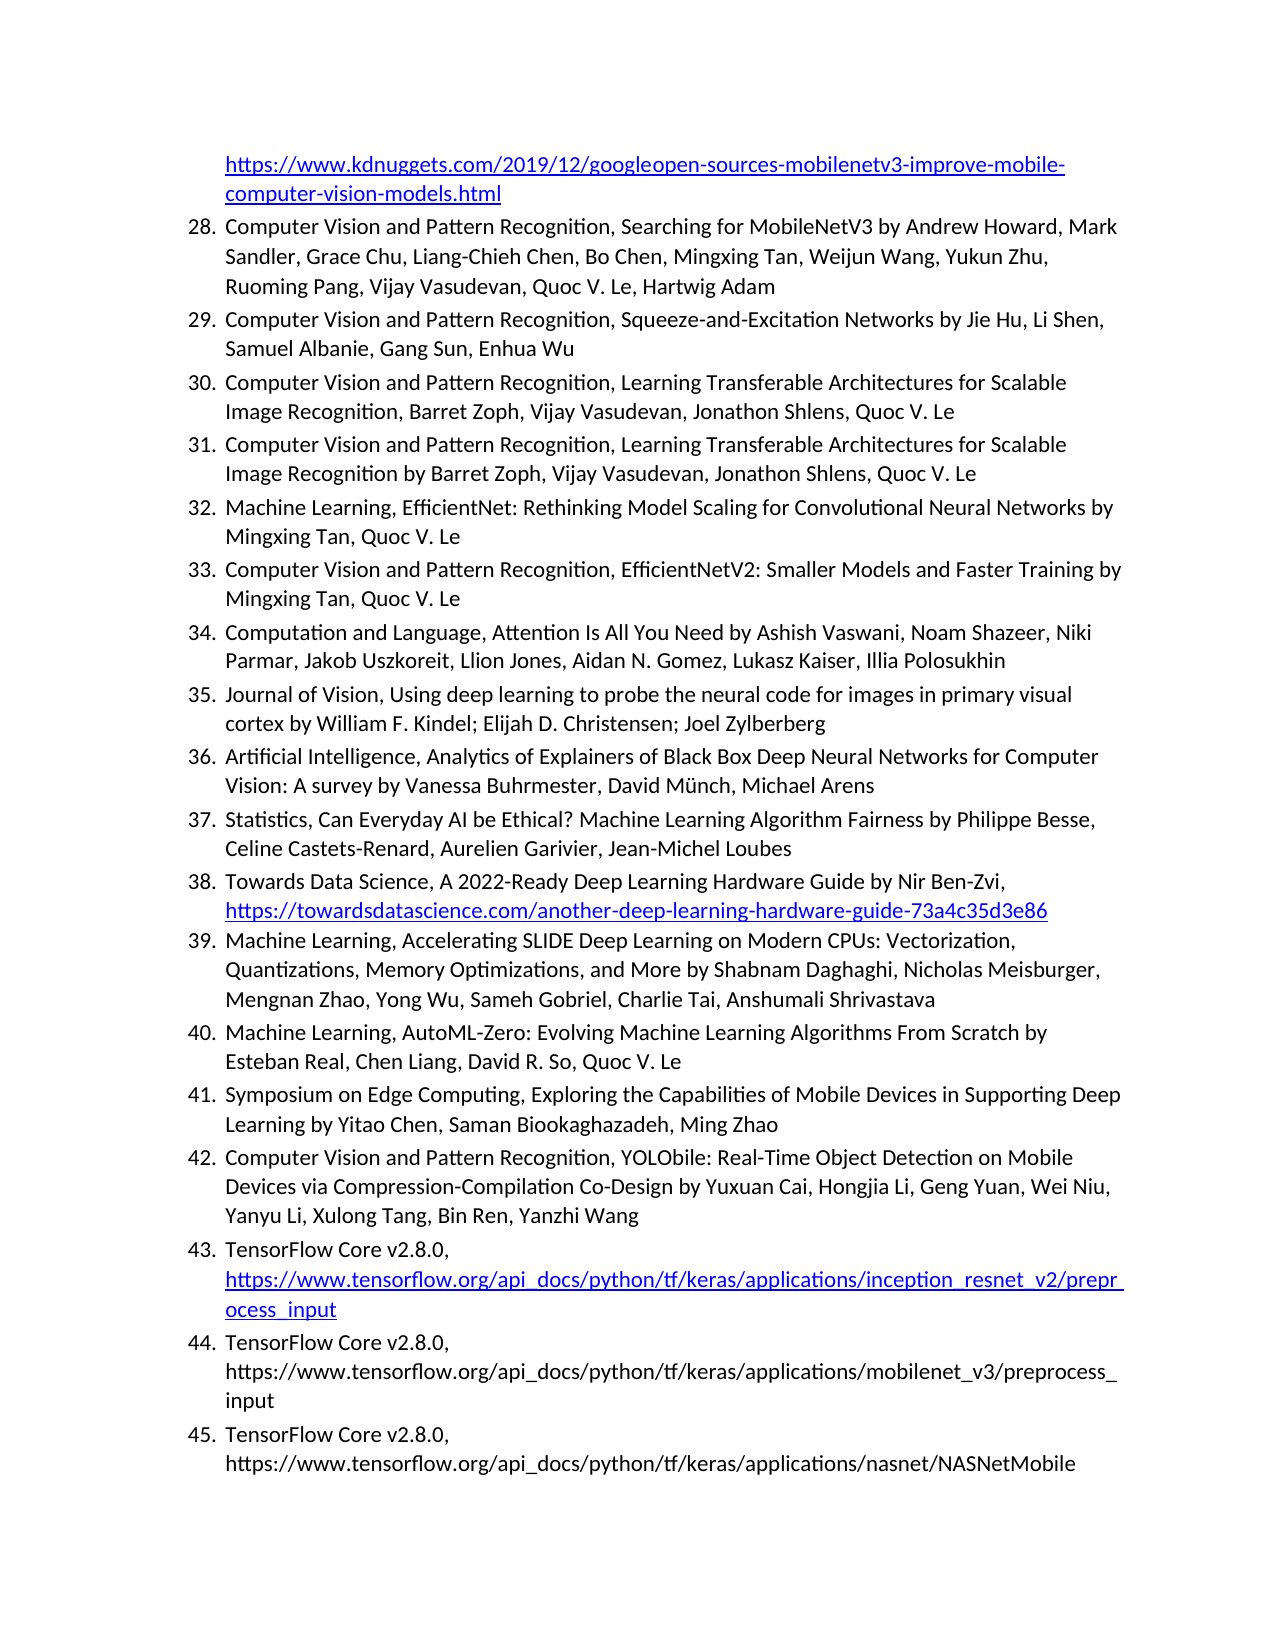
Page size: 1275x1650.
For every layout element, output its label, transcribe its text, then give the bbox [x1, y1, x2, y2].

list Computer Vision and Pattern Recognition, EfficientNetV2: Smaller Models and Faster Training by Mingxing Tan, Quoc V. Le [188, 555, 1126, 612]
text Sandler, Grace Chu, Liang-Chieh Chen, Bo Chen, Mingxing Tan, Weijun Wang, Yukun Zhu, [225, 242, 1126, 270]
text Ruoming Pang, Vijay Vasudevan, Quoc V. Le, Hartwig Adam [225, 272, 1126, 300]
list Machine Learning, Accelerating SLIDE Deep Learning on Modern CPUs: Vectorization, Quantizations, Memory Optimizations, and More by Shabnam Daghaghi, Nicholas Meisburger, [188, 926, 1126, 983]
list Machine Learning, EfficientNet: Rethinking Model Scaling for Convolutional Neural Networks by Mingxing Tan, Quoc V. Le [188, 493, 1126, 550]
list Machine Learning, AutoML-Zero: Evolving Machine Learning Algorithms From Scratch by Esteban Real, Chen Liang, David R. So, Quoc V. Le [188, 1018, 1126, 1075]
list Statistics, Can Everyday AI be Ethical? Machine Learning Algorithm Fairness by Philippe Besse, Celine Castets-Renard, Aurelien Garivier, Jean-Michel Loubes [188, 805, 1126, 862]
list Computer Vision and Pattern Recognition, Learning Transferable Architectures for Scalable Image Recognition, Barret Zoph, Vijay Vasudevan, Jonathon Shlens, Quoc V. Le [188, 368, 1126, 425]
text Mengnan Zhao, Yong Wu, Sameh Gobriel, Charlie Tai, Anshumali Shrivastava [225, 985, 1126, 1013]
list Computer Vision and Pattern Recognition, Learning Transferable Architectures for Scalable Image Recognition by Barret Zoph, Vijay Vasudevan, Jonathon Shlens, Quoc V. Le [188, 430, 1126, 487]
list TensorFlow Core v2.8.0, https://www.tensorflow.org/api_docs/python/tf/keras/applications/nasnet/NASNetMobile [188, 1420, 1126, 1477]
list Journal of Vision, Using deep learning to probe the neural code for images in primary visual cortex by William F. Kindel; Elijah D. Christensen; Joel Zylberberg [188, 680, 1126, 737]
list Symposium on Edge Computing, Exploring the Capabilities of Mobile Devices in Supporting Deep Learning by Yitao Chen, Saman Biookaghazadeh, Ming Zhao [188, 1081, 1126, 1138]
list Computer Vision and Pattern Recognition, Squeeze-and-Excitation Networks by Jie Hu, Li Shen, Samuel Albanie, Gang Sun, Enhua Wu [188, 305, 1126, 362]
list Artificial Intelligence, Analytics of Explainers of Black Box Deep Neural Networks for Computer Vision: A survey by Vanessa Buhrmester, David Münch, Michael Arens [188, 742, 1126, 799]
list TensorFlow Core v2.8.0, https://www.tensorflow.org/api_docs/python/tf/keras/applications/mobilenet_v3/preprocess_ input [188, 1328, 1126, 1414]
text Yanyu Li, Xulong Tang, Bin Ren, Yanzhi Wang [225, 1202, 1126, 1230]
list TensorFlow Core v2.8.0, https://www.tensorflow.org/api_docs/python/tf/keras/applications/inception_resnet_v2/prepr ocess_input [188, 1235, 1126, 1323]
list Computer Vision and Pattern Recognition, Searching for MobileNetV3 by Andrew Howard, Mark [188, 212, 1126, 240]
list Towards Data Science, A 2022-Ready Deep Learning Hardware Guide by Nir Ben-Zvi, https://towardsdatascience.com/another-deep-learning-hardware-guide-73a4c35d3e86 [188, 867, 1126, 924]
list Computer Vision and Pattern Recognition, YOLObile: Real-Time Object Detection on Mobile Devices via Compression-Compilation Co-Design by Yuxuan Cai, Hongjia Li, Geng Yuan, Wei Niu, [188, 1143, 1126, 1200]
list Computation and Language, Attention Is All You Need by Ashish Vaswani, Noam Shazeer, Niki Parmar, Jakob Uszkoreit, Llion Jones, Aidan N. Gomez, Lukasz Kaiser, Illia Polosukhin [188, 618, 1126, 675]
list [188, 150, 1126, 207]
